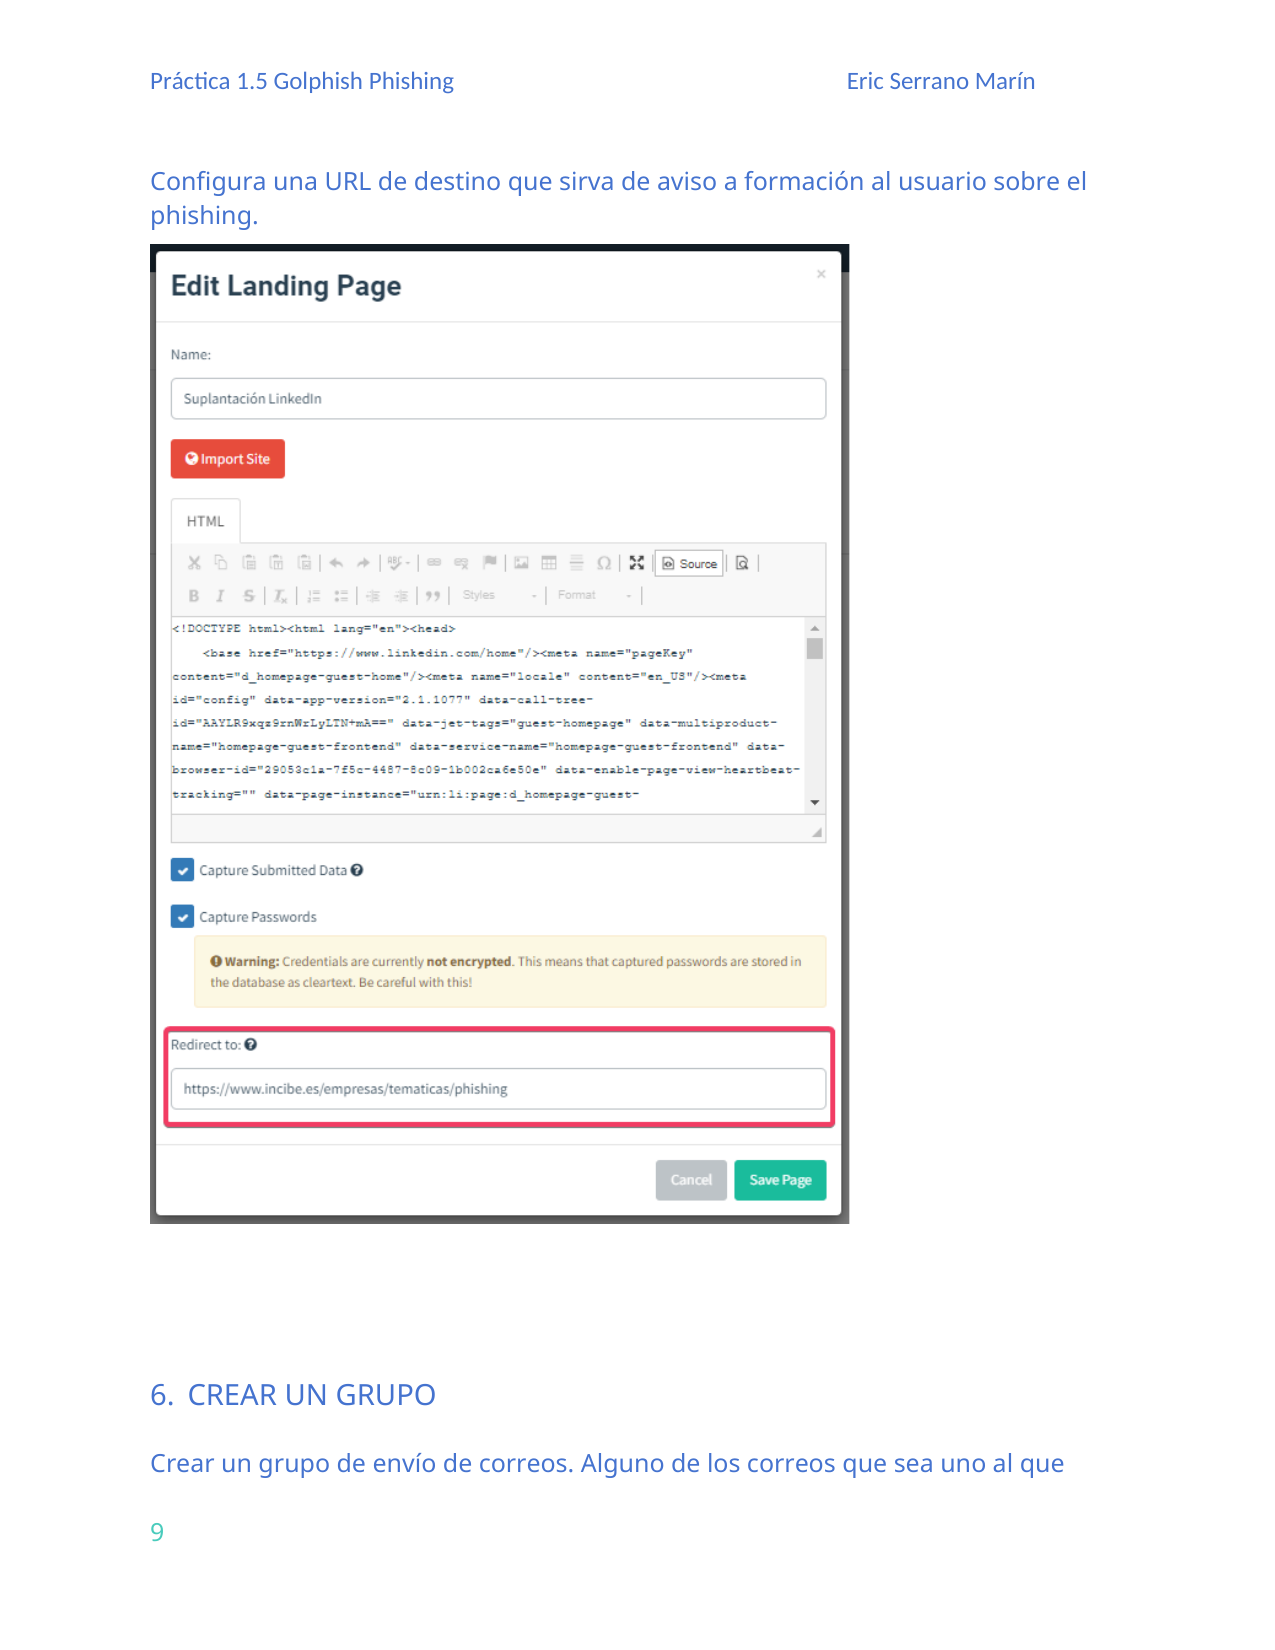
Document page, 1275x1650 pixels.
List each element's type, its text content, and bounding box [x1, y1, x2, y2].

picture [150, 244, 850, 1224]
subtitle CREAR UN GRUPO [150, 1374, 1125, 1414]
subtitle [150, 1446, 1125, 1480]
subtitle Configura una URL de destino que sirva de aviso a formación al usuario sobre el phishing. [150, 163, 1125, 232]
